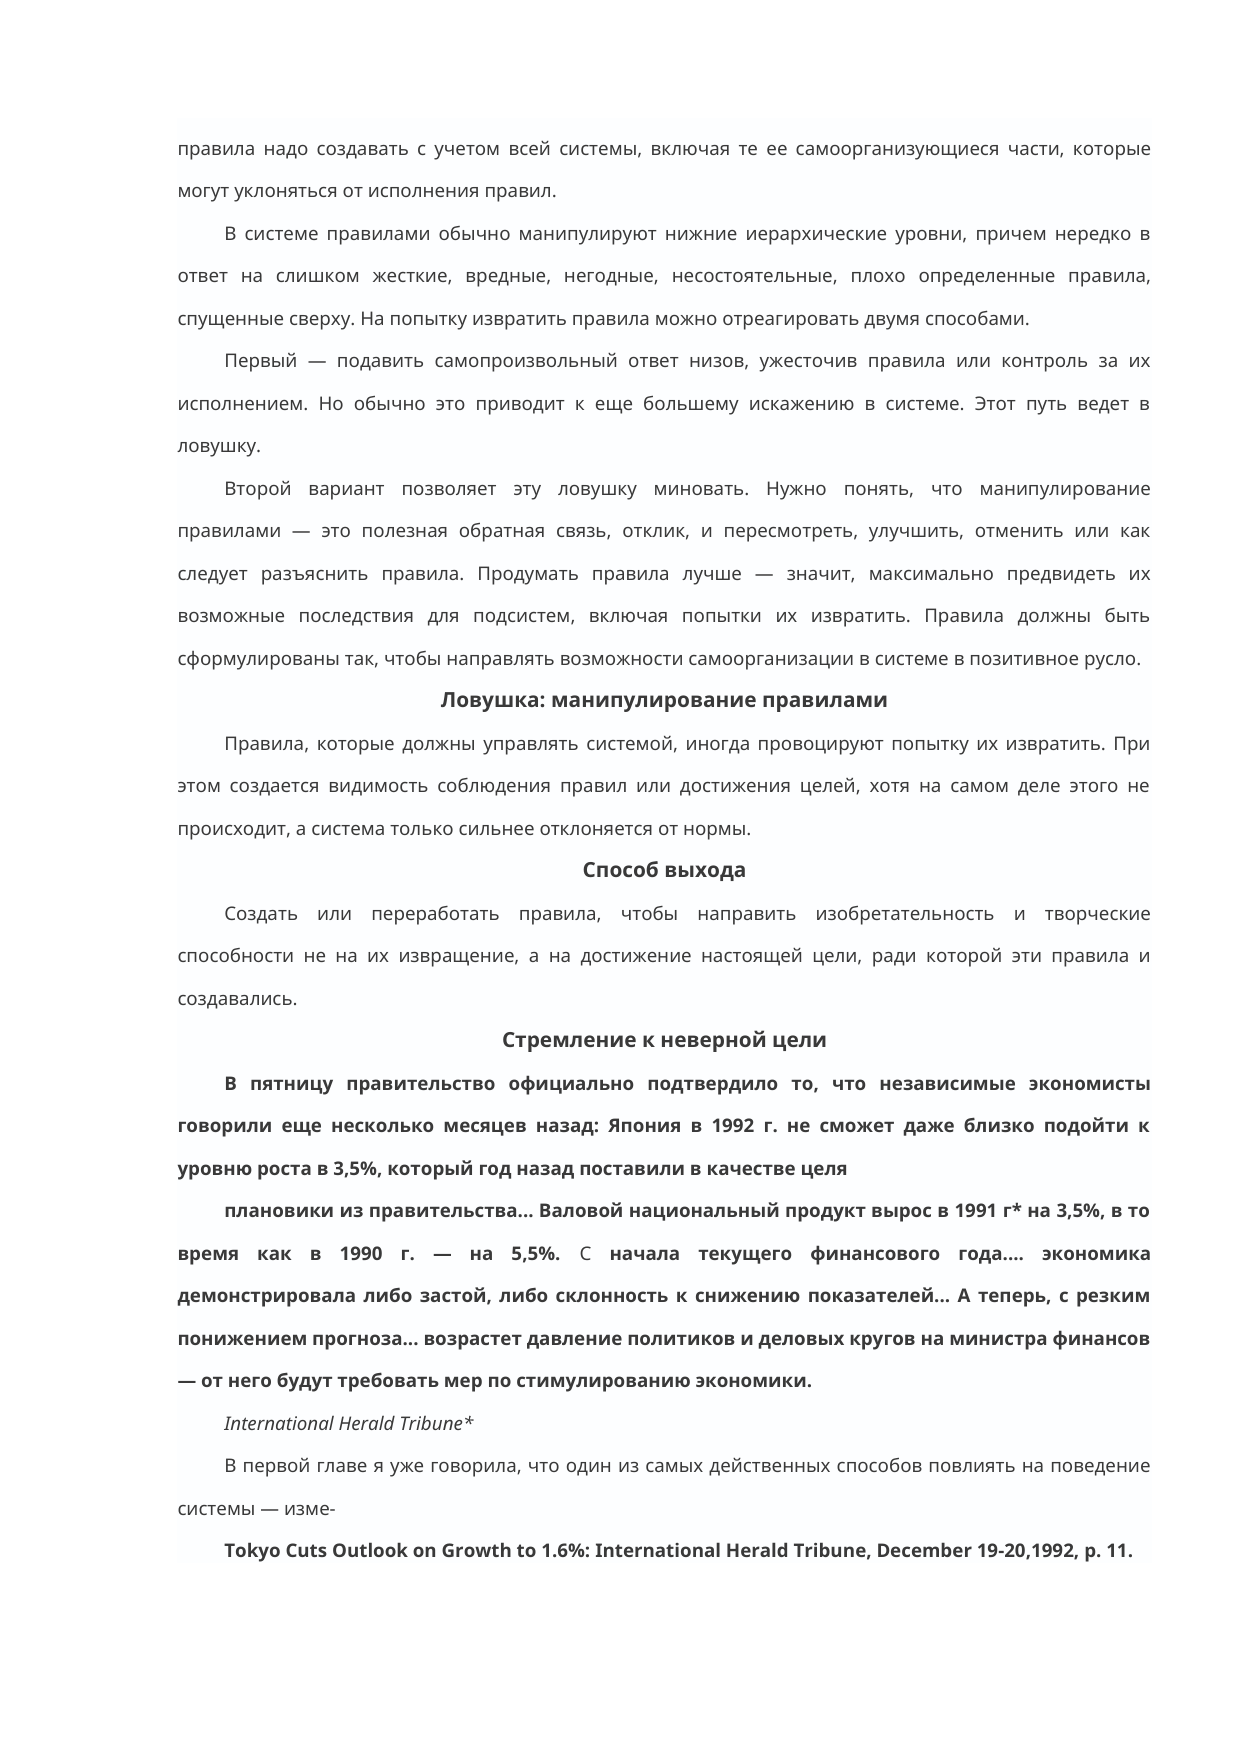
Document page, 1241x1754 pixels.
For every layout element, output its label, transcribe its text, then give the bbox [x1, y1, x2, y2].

text Tokyo Cuts Outlook on Growth to 1.6%: International Herald Tribune, December 19-20,1992, p. 11. [177, 1521, 1152, 1563]
text Первый — подавить самопроизвольный ответ низов, ужесточив правила или контроль за их исполнением. Но обычно это приводит к еще большему искажению в системе. Этот путь ведет в ловушку. [177, 331, 1152, 458]
text Ловушка: манипулирование правилами [177, 671, 1152, 713]
text Второй вариант позволяет эту ловушку миновать. Нужно понять, что манипулирование правилами — это полезная обратная связь, отклик, и пересмотреть, улучшить, отменить или как следует разъяснить правила. Продумать правила лучше — значит, максимально предвидеть их возможные последствия для подсистем, включая попытки их извратить. Правила должны быть сформулированы так, чтобы направлять возможности самоорганизации в системе в позитивное русло. [177, 458, 1152, 671]
text В пятницу правительство официально подтвердило то, что независимые экономисты говорили еще несколько месяцев назад: Япония в 1992 г. не сможет даже близко подойти к уровню роста в 3,5%, который год назад поставили в качестве целя [177, 1053, 1152, 1181]
text Правила, которые должны управлять системой, иногда провоцируют попытку их извратить. При этом создается видимость соблюдения правил или достижения целей, хотя на самом деле этого не происходит, а система только сильнее отклоняется от нормы. [177, 713, 1152, 841]
text В системе правилами обычно манипулируют нижние иерархические уровни, причем нередко в ответ на слишком жесткие, вредные, негодные, несостоятельные, плохо определенные правила, спущенные сверху. На попытку извратить правила можно отреагировать двумя способами. [177, 203, 1152, 331]
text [177, 118, 1152, 203]
text Способ выхода [177, 841, 1152, 883]
text Стремление к неверной цели [177, 1011, 1152, 1053]
text В первой главе я уже говорила, что один из самых действенных способов повлиять на поведение системы — изме- [177, 1436, 1152, 1521]
text International Herald Tribune* [177, 1393, 1152, 1436]
text плановики из правительства... Валовой национальный продукт вырос в 1991 г* на 3,5%, в то время как в 1990 г. — на 5,5%. С начала текущего финансового года.... экономика демонстрировала либо застой, либо склонность к снижению показателей... А теперь, с резким понижением прогноза... возрастет давление политиков и деловых кругов на министра финансов — от него будут требовать мер по стимулированию экономики. [177, 1181, 1152, 1393]
text Создать или переработать правила, чтобы направить изобретательность и творческие способности не на их извращение, а на достижение настоящей цели, ради которой эти правила и создавались. [177, 883, 1152, 1011]
